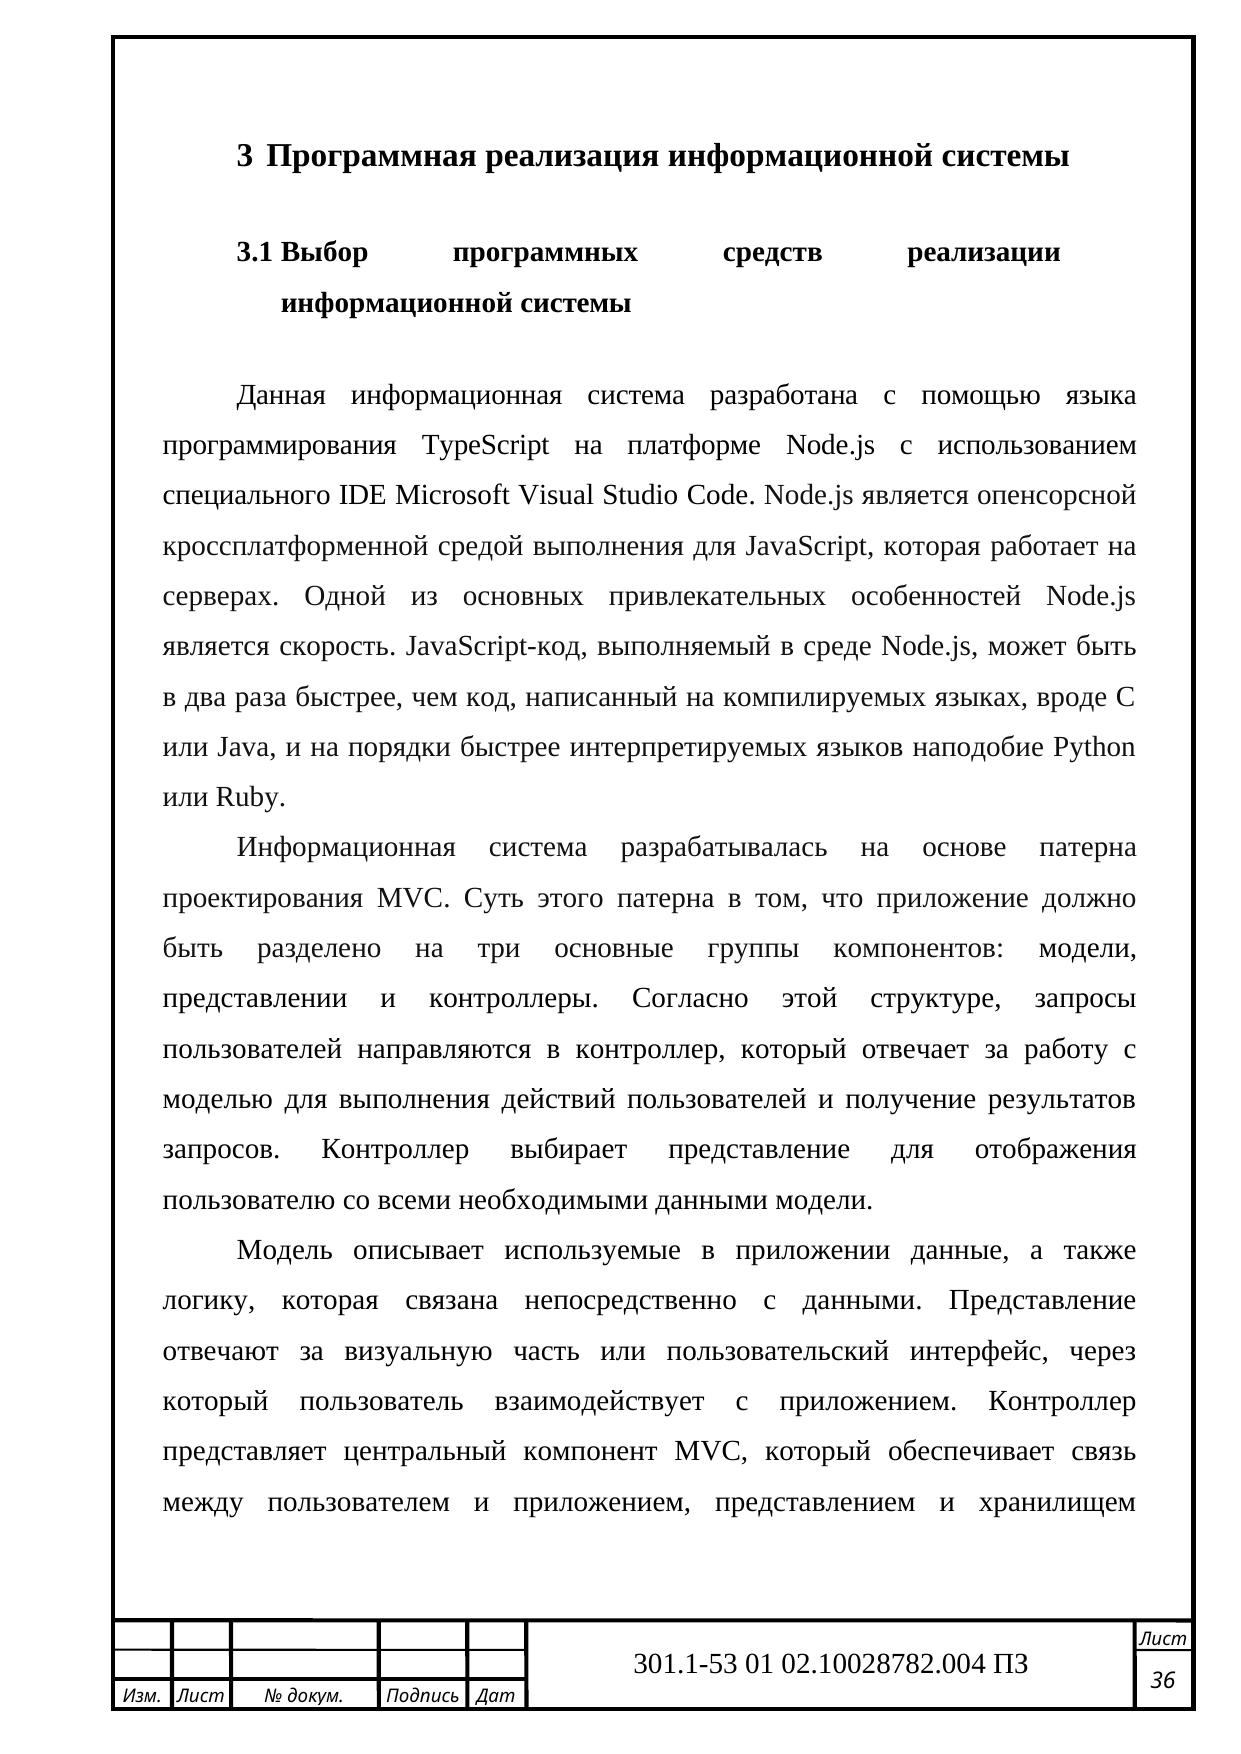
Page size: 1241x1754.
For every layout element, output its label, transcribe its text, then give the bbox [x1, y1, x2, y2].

list Выбор программных средств реализации информационной системы [236, 234, 1061, 318]
list Программная реализация информационной системы [236, 135, 1181, 174]
text Информационная система разрабатывалась на основе патерна проектирования MVC. Суть этого патерна в том, что приложение должно быть разделено на три основные группы компонентов: модели, представлении и контроллеры. Согласно этой структуре, запросы пользователей направляются в контроллер, который отвечает за работу с моделью для выполнения действий пользователей и получение результатов запросов. Контроллер выбирает представление для отображения пользователю со всеми необходимыми данными модели. [162, 829, 1137, 1215]
text Данная информационная система разработана с помощью языка программирования TypeScript на платформе Node.js с использованием специального IDE Microsoft Visual Studio Code. Node.js является опенсорсной кроссплатформенной средой выполнения для JavaScript, которая работает на серверах. Одной из основных привлекательных особенностей Node.js является скорость. JavaScript-код, выполняемый в среде Node.js, может быть в два раза быстрее, чем код, написанный на компилируемых языках, вроде C или Java, и на порядки быстрее интерпретируемых языков наподобие Python или Ruby. [162, 655, 1137, 813]
text Данная информационная система разработана с помощью языка программирования TypeScript на платформе Node.js с использованием специального IDE Microsoft Visual Studio Code. Node.js является опенсорсной кроссплатформенной средой выполнения для JavaScript, которая работает на серверах. Одной из основных привлекательных особенностей Node.js является скорость. JavaScript-код, выполняемый в среде Node.js, может быть в два раза быстрее, чем код, написанный на компилируемых языках, вроде C или Java, и на порядки быстрее интерпретируемых языков наподобие Python или Ruby. [162, 377, 1137, 654]
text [162, 1232, 1137, 1517]
